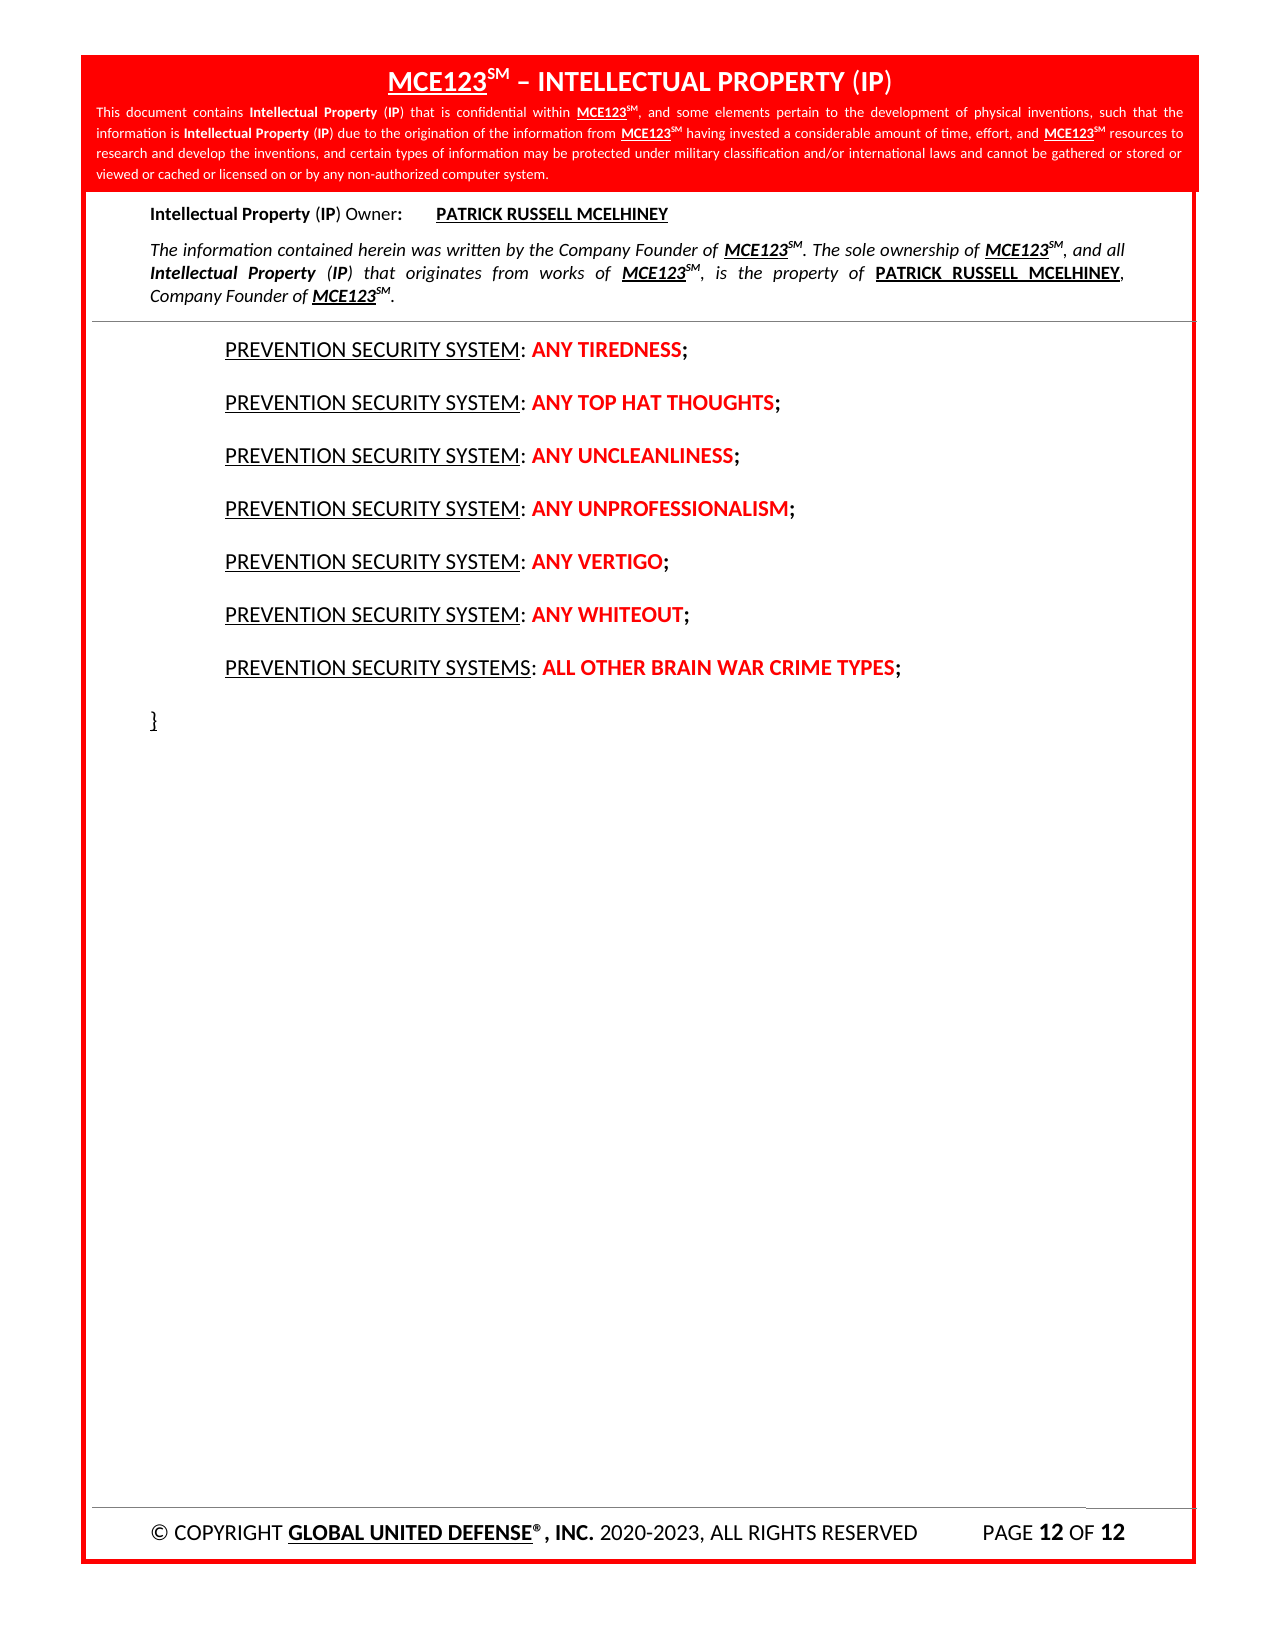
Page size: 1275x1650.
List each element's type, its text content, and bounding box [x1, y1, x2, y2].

text PREVENTION SECURITY SYSTEM: ANY UNCLEANLINESS; [187, 441, 1125, 469]
text PREVENTION SECURITY SYSTEM: ANY TOP HAT THOUGHTS; [187, 388, 1125, 416]
text PREVENTION SECURITY SYSTEM: ANY VERTIGO; [187, 547, 1125, 575]
text PREVENTION SECURITY SYSTEMS: ALL OTHER BRAIN WAR CRIME TYPES; [187, 653, 1125, 681]
text PREVENTION SECURITY SYSTEM: ANY TIREDNESS; [187, 335, 1125, 363]
text PREVENTION SECURITY SYSTEM: ANY WHITEOUT; [187, 600, 1125, 628]
text } [150, 706, 1125, 734]
text PREVENTION SECURITY SYSTEM: ANY UNPROFESSIONALISM; [187, 494, 1125, 522]
